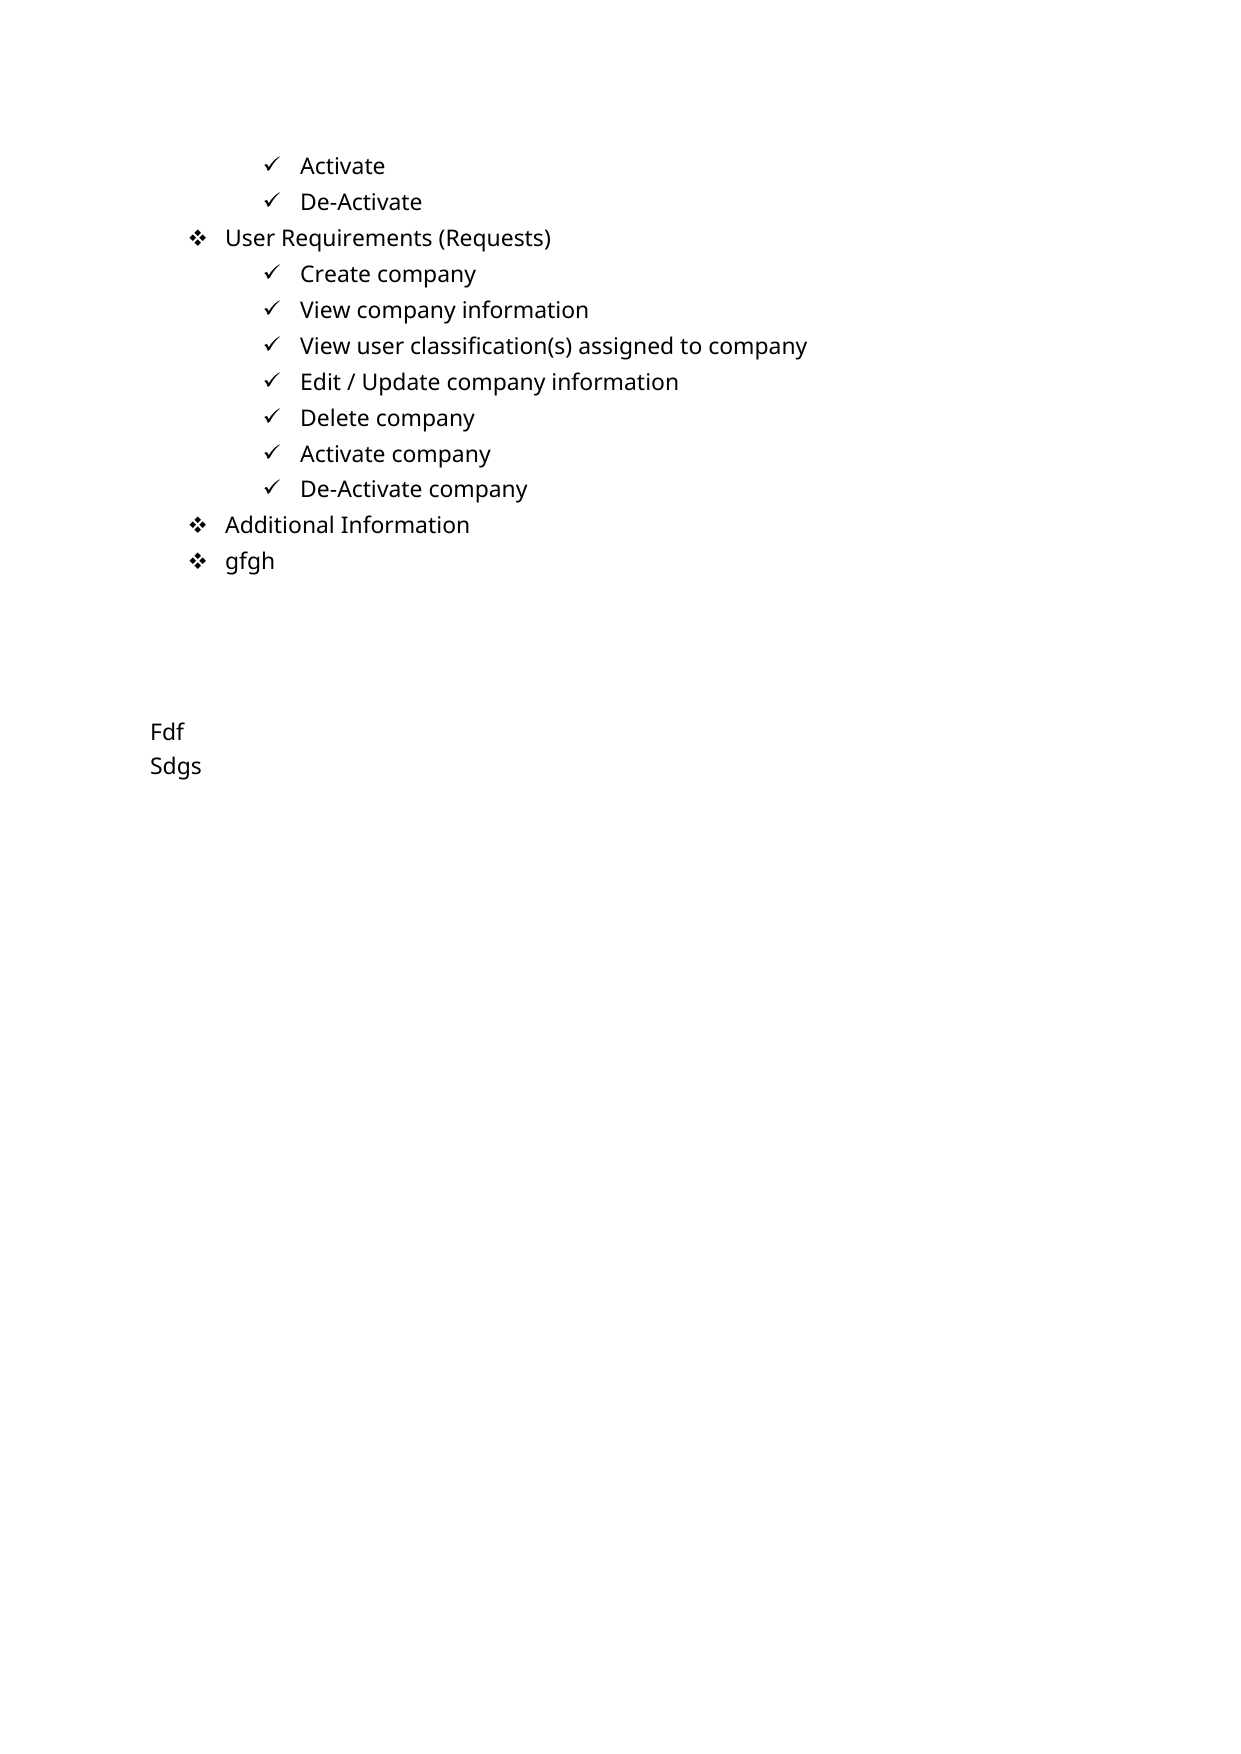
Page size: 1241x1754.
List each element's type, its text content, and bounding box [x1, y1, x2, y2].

list Additional Information [187, 509, 1090, 541]
text Sdgs [150, 750, 1090, 781]
list De-Activate [262, 186, 1090, 217]
list gfgh [187, 545, 1090, 577]
list Activate company [262, 437, 1090, 469]
list Create company [262, 258, 1090, 289]
list Edit / Update company information [262, 366, 1090, 397]
text Fdf [150, 716, 1090, 747]
list Delete company [262, 402, 1090, 433]
list View user classification(s) assigned to company [262, 330, 1090, 361]
list Activate [262, 150, 1090, 181]
list De-Activate company [262, 473, 1090, 505]
list View company information [262, 294, 1090, 325]
list User Requirements (Requests) [187, 222, 1090, 253]
